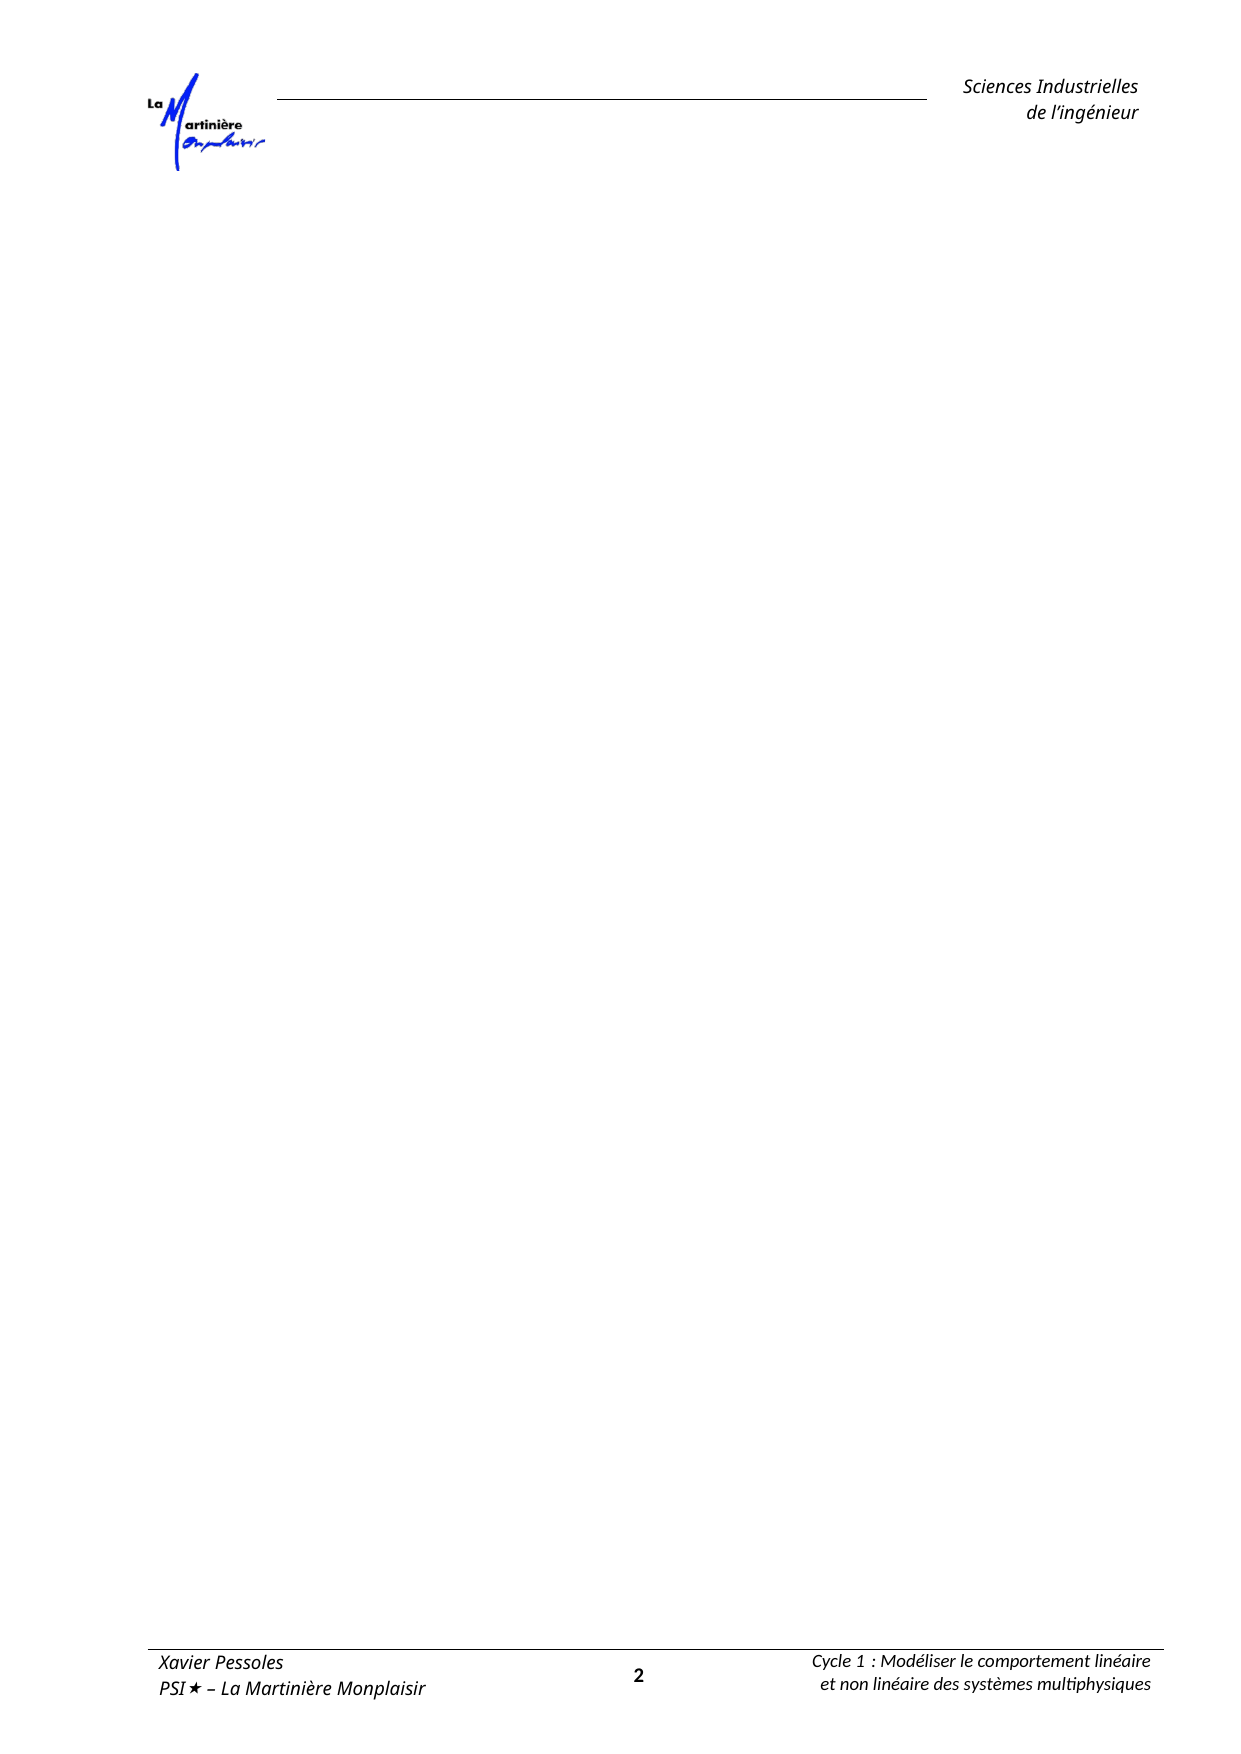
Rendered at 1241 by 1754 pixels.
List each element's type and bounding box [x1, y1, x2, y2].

picture [147, 73, 266, 171]
